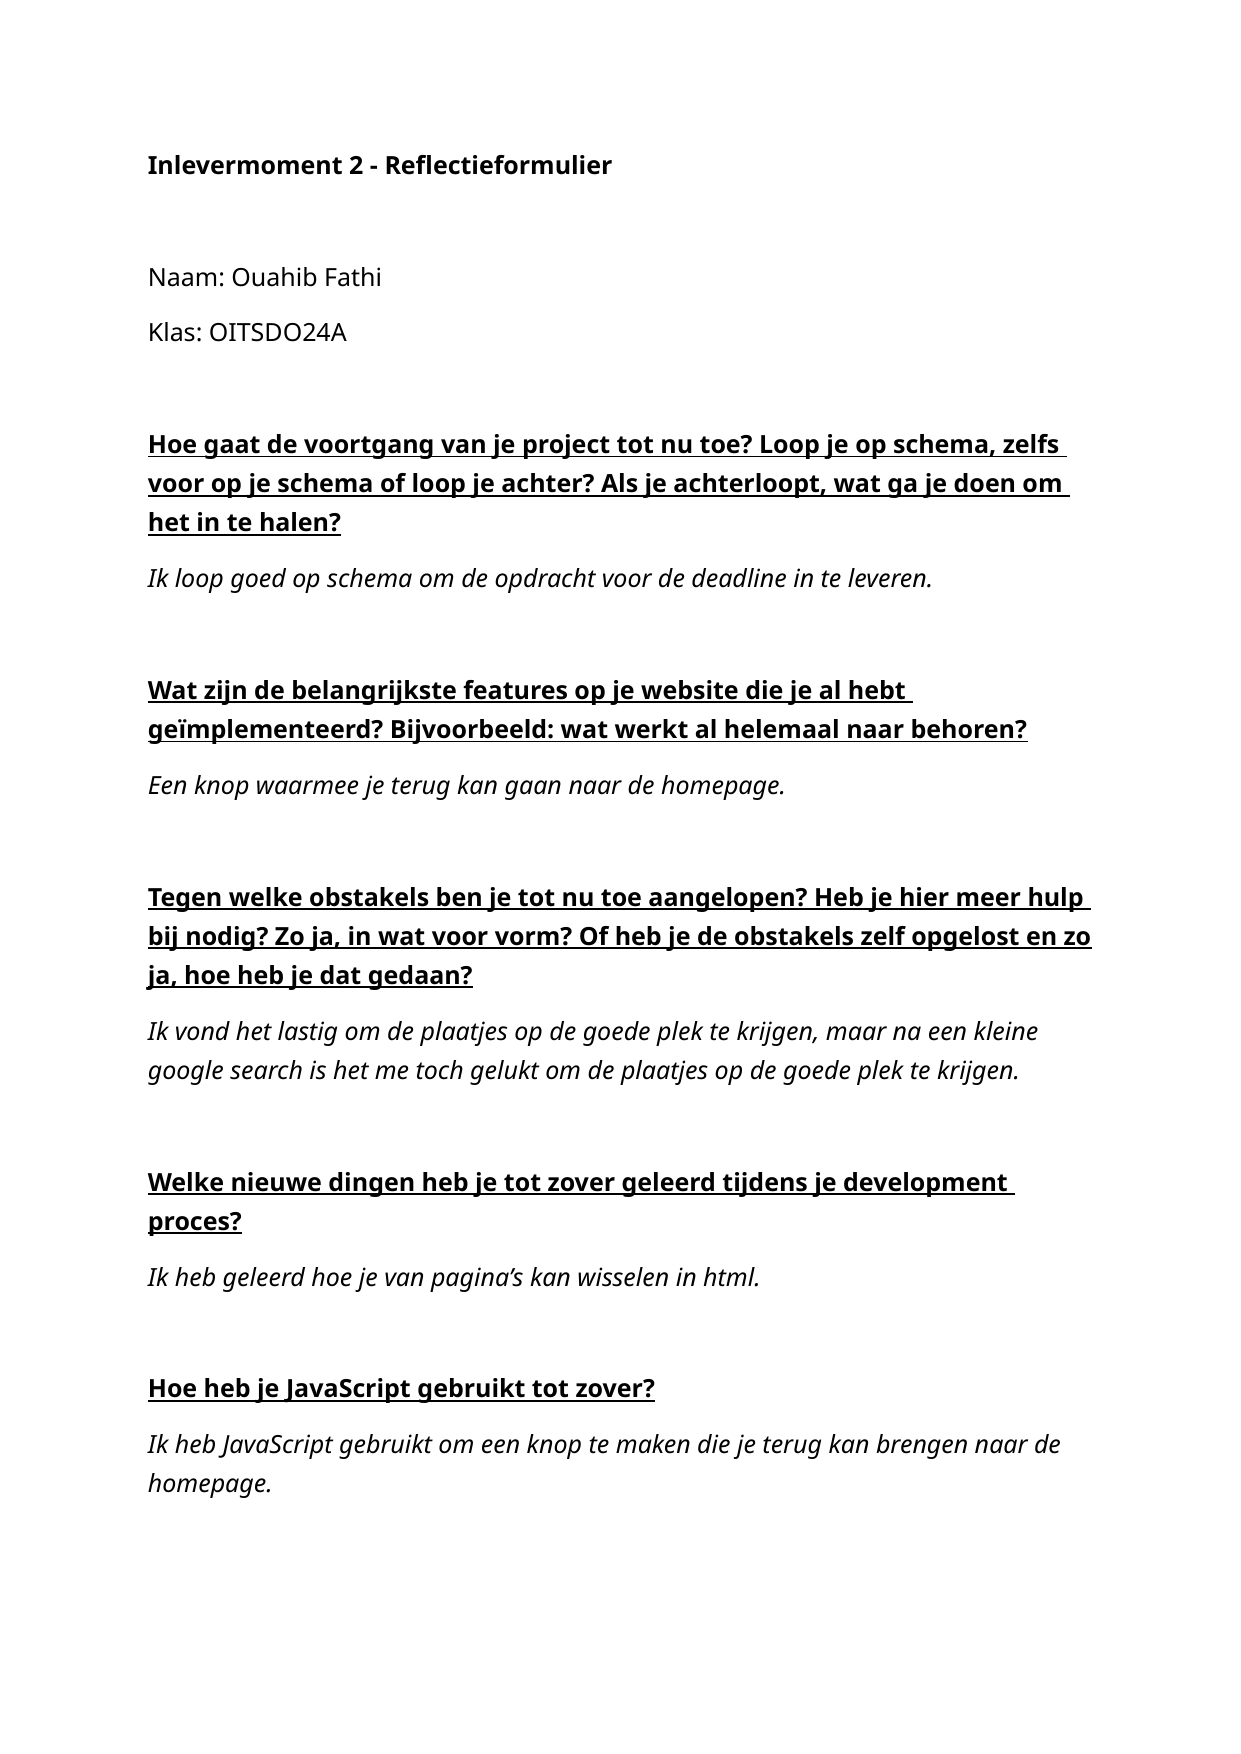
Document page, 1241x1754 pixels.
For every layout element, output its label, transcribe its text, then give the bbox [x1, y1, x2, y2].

text Hoe gaat de voortgang van je project tot nu toe? Loop je op schema, zelfs voor op je schema of loop je achter? Als je achterloopt, wat ga je doen om het in te halen? [148, 427, 1093, 539]
text Klas: OITSDO24A [148, 315, 1093, 349]
text Ik loop goed op schema om de opdracht voor de deadline in te leveren. [148, 561, 1093, 595]
text Wat zijn de belangrijkste features op je website die je al hebt geïmplementeerd? Bijvoorbeeld: wat werkt al helemaal naar behoren? [148, 673, 1093, 746]
text Een knop waarmee je terug kan gaan naar de homepage. [148, 768, 1093, 802]
text Tegen welke obstakels ben je tot nu toe aangelopen? Heb je hier meer hulp bij nodig? Zo ja, in wat voor vorm? Of heb je de obstakels zelf opgelost en zo ja, hoe heb je dat gedaan? [148, 879, 1093, 992]
text Ik heb geleerd hoe je van pagina’s kan wisselen in html. [148, 1259, 1093, 1293]
text Ik vond het lastig om de plaatjes op de goede plek te krijgen, maar na een kleine google search is het me toch gelukt om de plaatjes op de goede plek te krijgen. [148, 1013, 1093, 1087]
text Ik heb JavaScript gebruikt om een knop te maken die je terug kan brengen naar de homepage. [148, 1427, 1093, 1500]
text Naam: Ouahib Fathi [148, 259, 1093, 293]
text Hoe heb je JavaScript gebruikt tot zover? [148, 1371, 1093, 1405]
text Welke nieuwe dingen heb je tot zover geleerd tijdens je development proces? [148, 1164, 1093, 1237]
text Inlevermoment 2 - Reflectieformulier [148, 148, 1093, 182]
